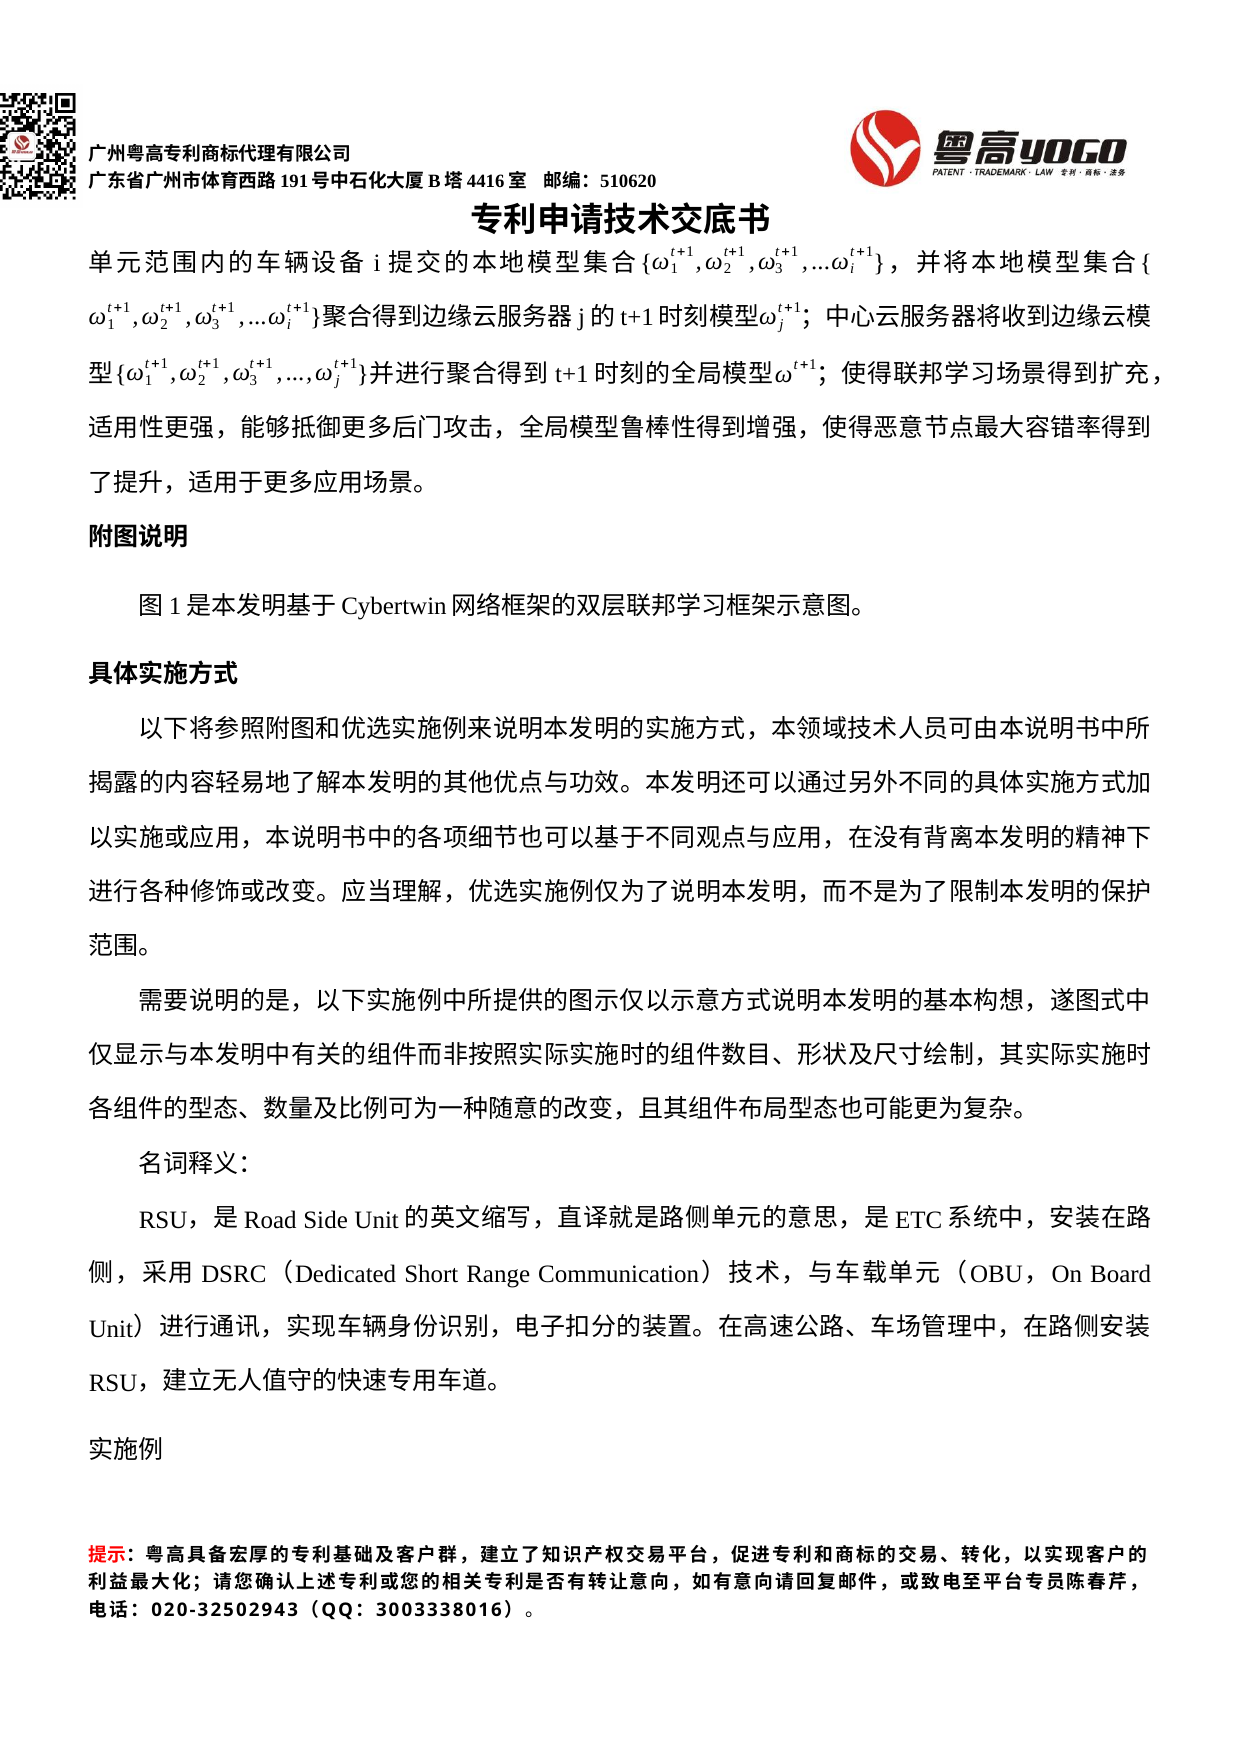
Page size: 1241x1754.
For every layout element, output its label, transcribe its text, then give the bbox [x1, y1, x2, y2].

text 附图说明 [88, 516, 1152, 553]
picture [0, 84, 83, 208]
text 名词释义： [88, 1143, 1152, 1179]
text 需要说明的是，以下实施例中所提供的图示仅以示意方式说明本发明的基本构想，遂图式中仅显示与本发明中有关的组件而非按照实际实施时的组件数目、形状及尺寸绘制，其实际实施时各组件的型态、数量及比例可为一种随意的改变，且其组件布局型态也可能更为复杂。 [88, 980, 1152, 1125]
text 具体实施方式 [88, 654, 1152, 690]
picture [844, 96, 1137, 194]
text 以下将参照附图和优选实施例来说明本发明的实施方式，本领域技术人员可由本说明书中所揭露的内容轻易地了解本发明的其他优点与功效。本发明还可以通过另外不同的具体实施方式加以实施或应用，本说明书中的各项细节也可以基于不同观点与应用，在没有背离本发明的精神下进行各种修饰或改变。应当理解，优选实施例仅为了说明本发明，而不是为了限制本发明的保护范围。 [88, 708, 1152, 962]
text 图1是本发明基于Cybertwin网络框架的双层联邦学习框架示意图。 [88, 571, 1152, 636]
text 实施例 [88, 1415, 1152, 1480]
text RSU，是Road Side Unit的英文缩写，直译就是路侧单元的意思，是ETC系统中，安装在路侧，采用DSRC（Dedicated Short Range Communication）技术，与车载单元（OBU，On Board Unit）进行通讯，实现车辆身份识别，电子扣分的装置。在高速公路、车场管理中，在路侧安装RSU，建立无人值守的快速专用车道。 [88, 1198, 1152, 1397]
